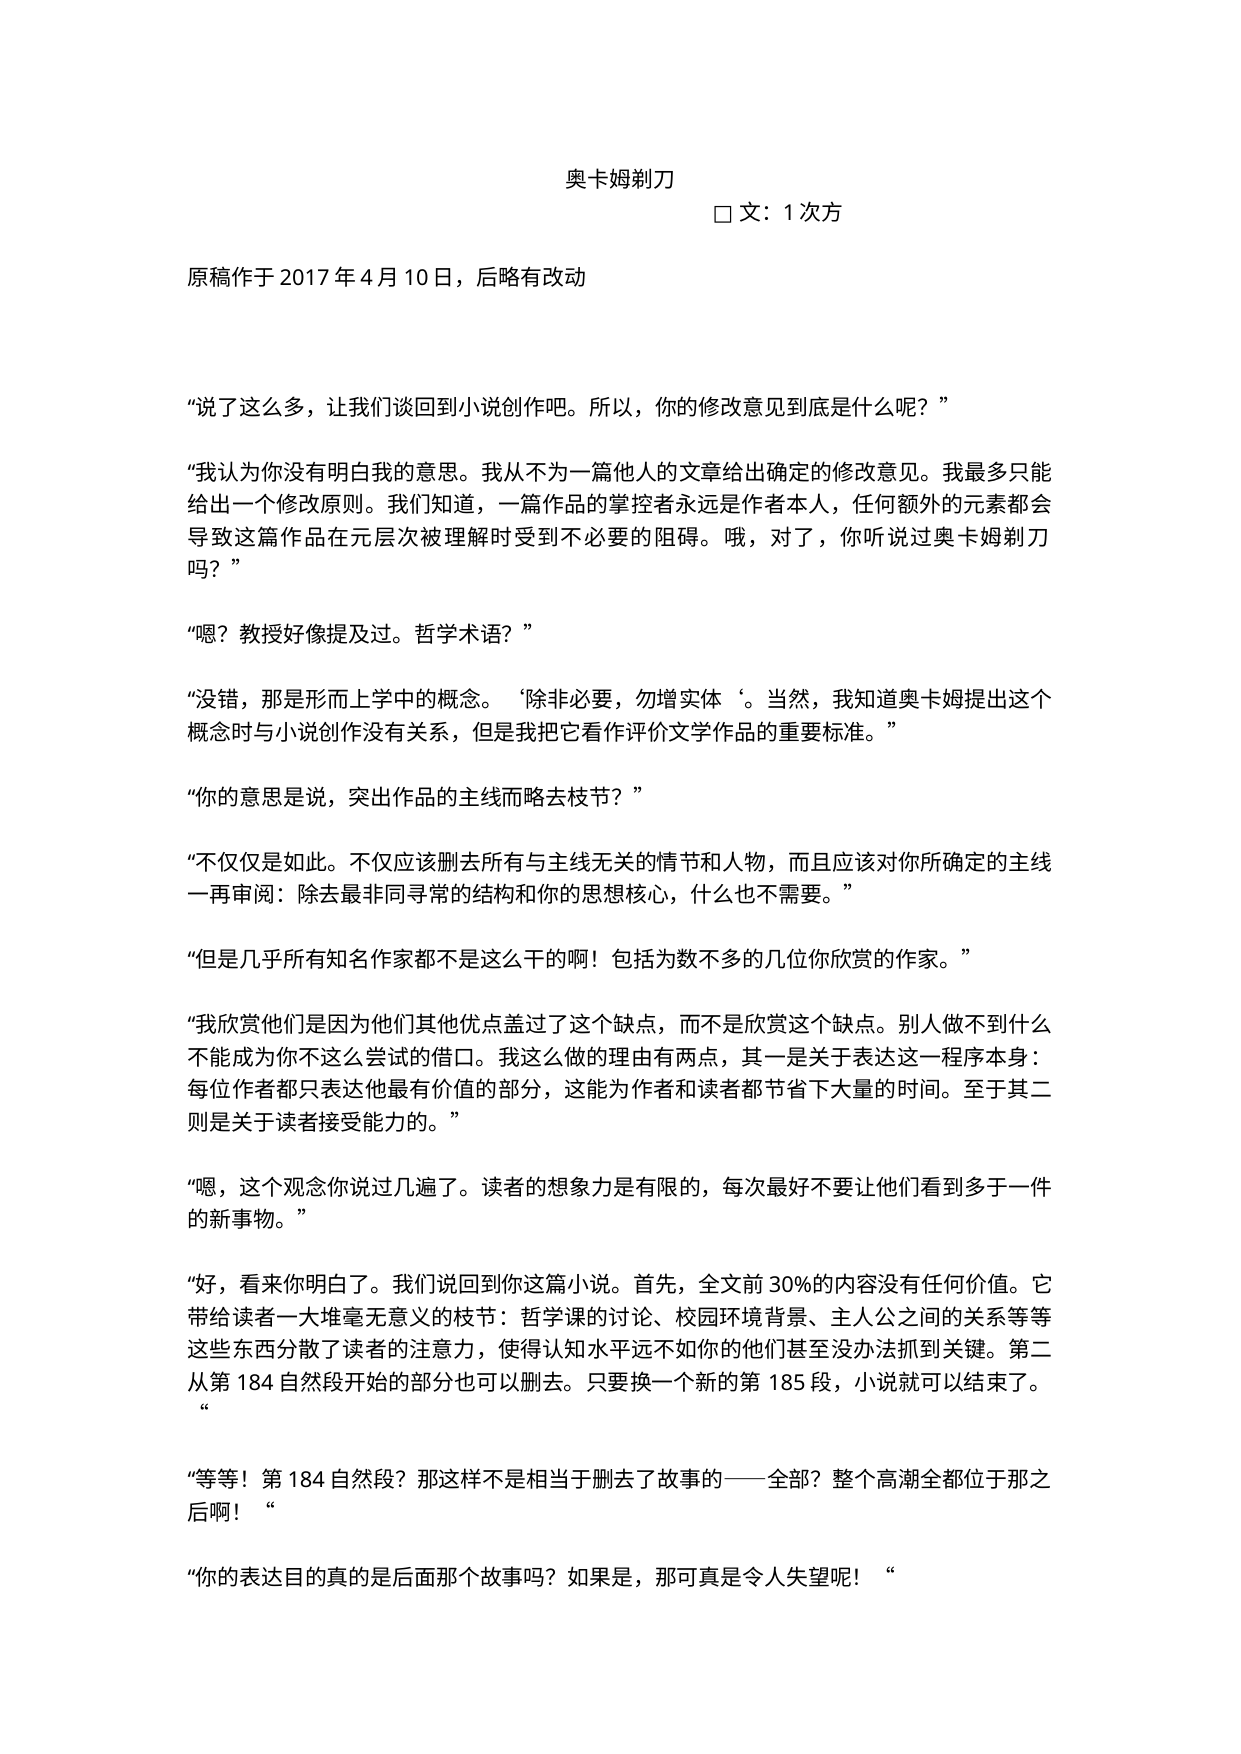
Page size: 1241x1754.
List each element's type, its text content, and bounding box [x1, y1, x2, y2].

text 奥卡姆剃刀 [187, 162, 1053, 194]
text “你的表达目的真的是后面那个故事吗？如果是，那可真是令人失望呢！“ [187, 1559, 1053, 1592]
text “等等！第184自然段？那这样不是相当于删去了故事的——全部？整个高潮全都位于那之后啊！“ [187, 1462, 1053, 1527]
text “不仅仅是如此。不仅应该删去所有与主线无关的情节和人物，而且应该对你所确定的主线一再审阅：除去最非同寻常的结构和你的思想核心，什么也不需要。” [187, 844, 1053, 909]
text □ 文：1次方 [669, 194, 1053, 227]
text “没错，那是形而上学中的概念。‘除非必要，勿增实体‘。当然，我知道奥卡姆提出这个概念时与小说创作没有关系，但是我把它看作评价文学作品的重要标准。” [187, 682, 1053, 747]
text “你的意思是说，突出作品的主线而略去枝节？” [187, 779, 1053, 812]
text “我欣赏他们是因为他们其他优点盖过了这个缺点，而不是欣赏这个缺点。别人做不到什么不能成为你不这么尝试的借口。我这么做的理由有两点，其一是关于表达这一程序本身：每位作者都只表达他最有价值的部分，这能为作者和读者都节省下大量的时间。至于其二，则是关于读者接受能力的。” [187, 1007, 1053, 1137]
text “嗯，这个观念你说过几遍了。读者的想象力是有限的，每次最好不要让他们看到多于一件的新事物。” [187, 1169, 1053, 1234]
text “好，看来你明白了。我们说回到你这篇小说。首先，全文前30%的内容没有任何价值。它带给读者一大堆毫无意义的枝节：哲学课的讨论、校园环境背景、主人公之间的关系等等。这些东西分散了读者的注意力，使得认知水平远不如你的他们甚至没办法抓到关键。第二，从第184自然段开始的部分也可以删去。只要换一个新的第185段，小说就可以结束了。“ [187, 1267, 1053, 1429]
text 原稿作于2017年4月10日，后略有改动 [187, 259, 1053, 292]
text “嗯？教授好像提及过。哲学术语？” [187, 617, 1053, 649]
text “说了这么多，让我们谈回到小说创作吧。所以，你的修改意见到底是什么呢？” [187, 389, 1053, 422]
text “但是几乎所有知名作家都不是这么干的啊！包括为数不多的几位你欣赏的作家。” [187, 942, 1053, 974]
text “我认为你没有明白我的意思。我从不为一篇他人的文章给出确定的修改意见。我最多只能给出一个修改原则。我们知道，一篇作品的掌控者永远是作者本人，任何额外的元素都会导致这篇作品在元层次被理解时受到不必要的阻碍。哦，对了，你听说过奥卡姆剃刀吗？” [187, 454, 1053, 584]
